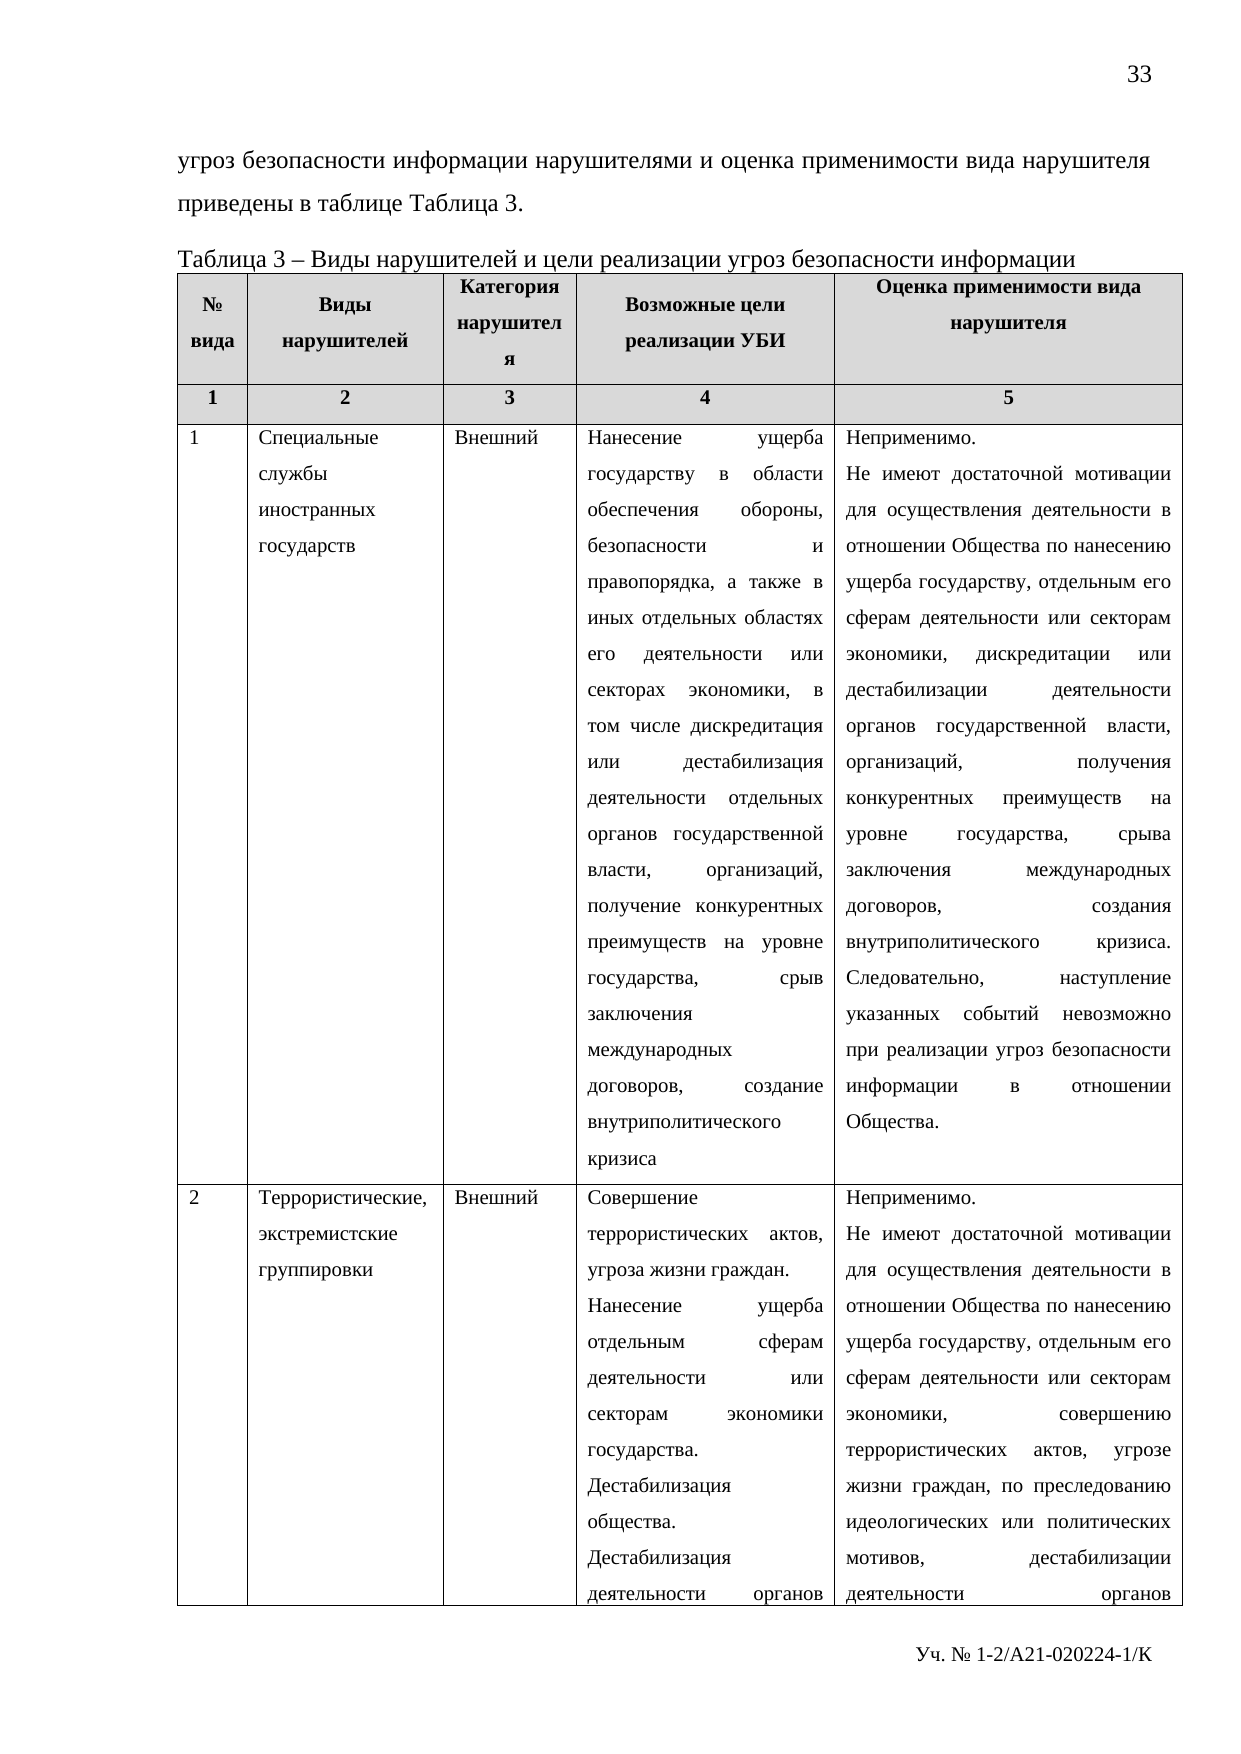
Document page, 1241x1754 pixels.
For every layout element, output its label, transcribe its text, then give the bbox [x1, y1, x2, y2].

table_header Оценка применимости вида нарушителя [835, 274, 1182, 384]
table_cell Внешний [444, 1185, 576, 1605]
table_header Возможные цели реализации УБИ [577, 274, 834, 384]
table_header № вида [178, 274, 247, 384]
table_cell 3 [444, 385, 576, 424]
table_header Виды нарушителей [248, 274, 443, 384]
table_cell Внешний [444, 425, 576, 1184]
table_header Категория нарушителя [444, 274, 576, 384]
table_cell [577, 1185, 834, 1605]
table_cell Специальные службы иностранных государств [248, 425, 443, 1184]
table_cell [248, 1185, 443, 1605]
table_cell 5 [835, 385, 1182, 424]
table_cell 2 [248, 385, 443, 424]
table_cell 4 [577, 385, 834, 424]
table_cell 1 [178, 385, 247, 424]
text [177, 145, 1152, 217]
table_cell [178, 425, 247, 1184]
table_cell Нанесение ущерба государству в области обеспечения обороны, безопасности и правопорядка, а также в иных отдельных областях его деятельности или секторах экономики, в том числе дискредитация или дестабилизация деятельности отдельных органов государственной власти, организаций, получение конкурентных преимуществ на уровне государства, срыв заключения международных договоров, создание внутриполитического кризиса [577, 425, 834, 1184]
table_cell [178, 1185, 247, 1605]
table_cell Неприменимо. Не имеют достаточной мотивации для осуществления деятельности в отношении Общества по нанесению ущерба государству, отдельным его сферам деятельности или секторам экономики, дискредитации или дестабилизации деятельности органов государственной власти, организаций, получения конкурентных преимуществ на уровне государства, срыва заключения международных договоров, создания внутриполитического кризиса. Следовательно, наступление указанных событий невозможно при реализации угроз безопасности информации в отношении Общества. [835, 425, 1182, 1184]
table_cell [835, 1185, 1182, 1605]
